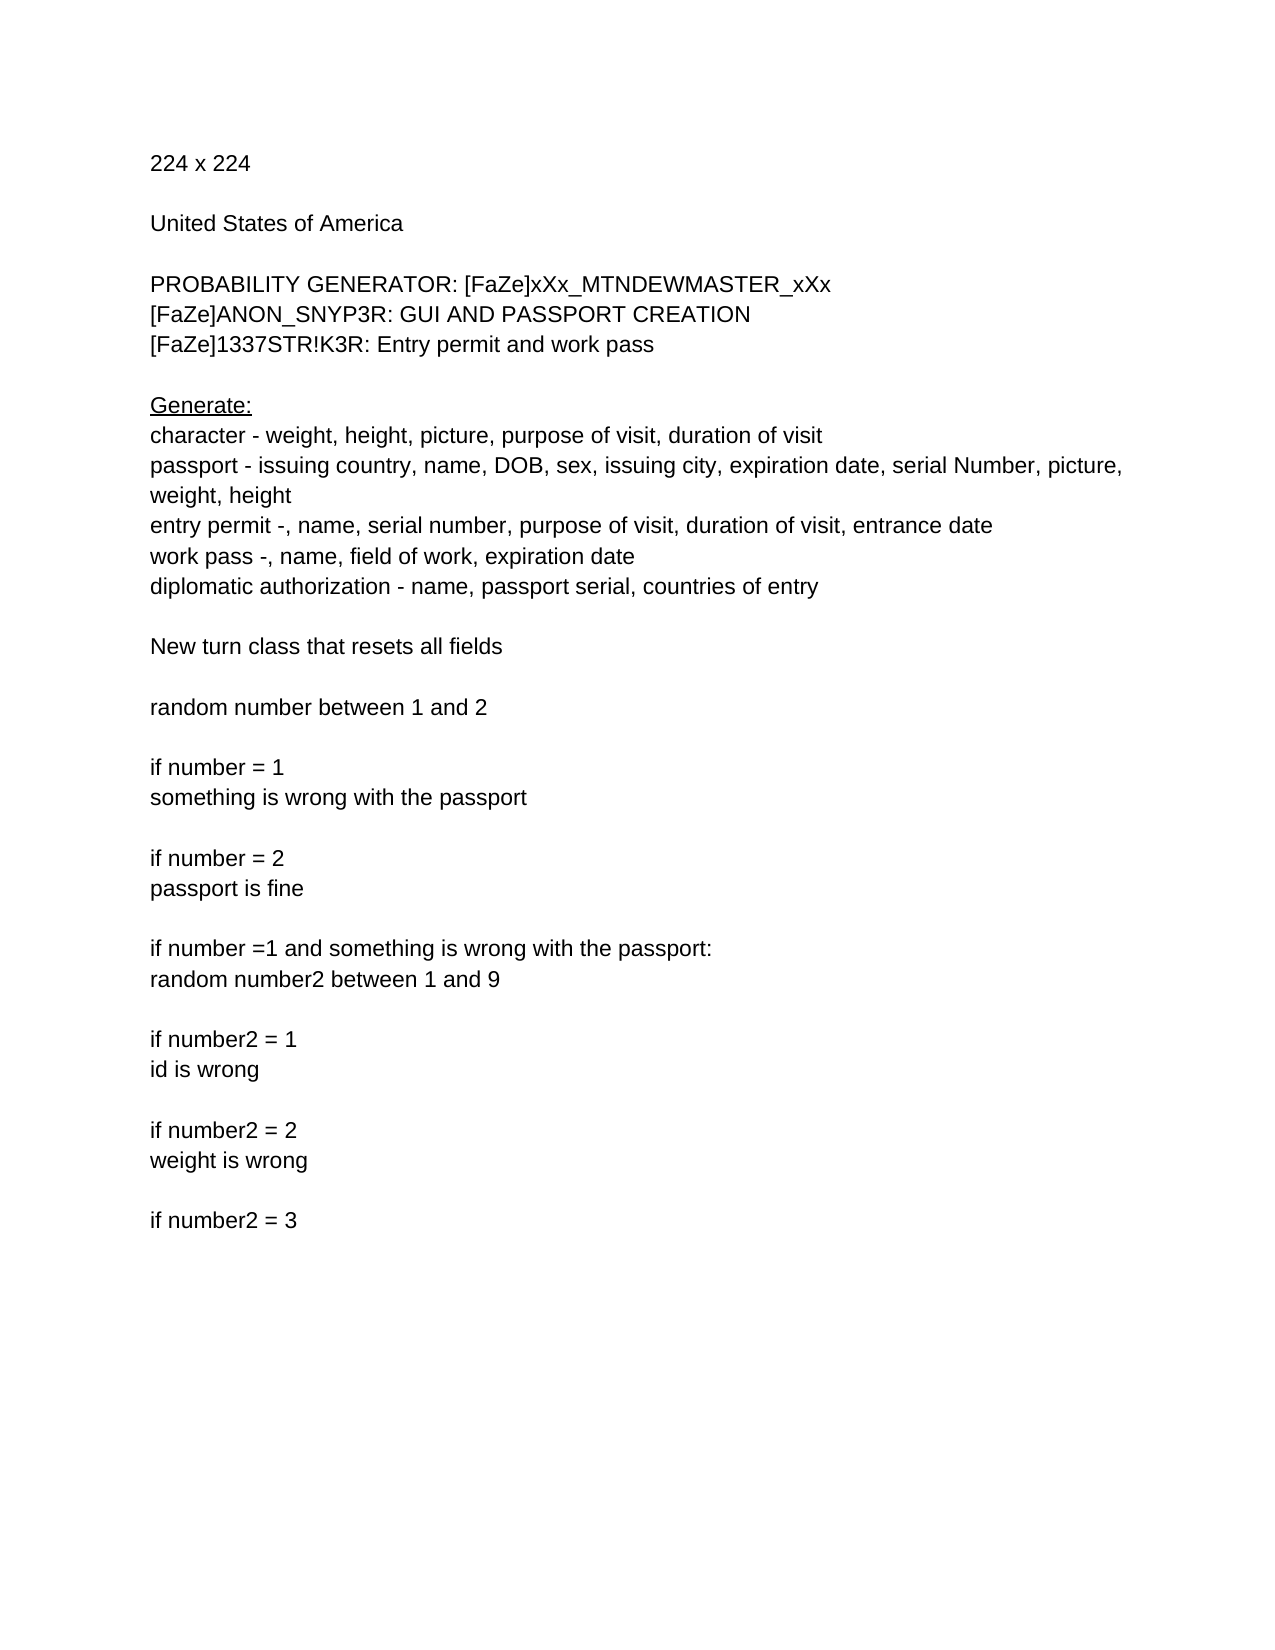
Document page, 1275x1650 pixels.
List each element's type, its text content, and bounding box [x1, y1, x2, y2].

text if number2 = 1 [150, 1026, 1125, 1052]
text Generate: [150, 392, 1125, 418]
text weight is wrong [150, 1147, 1125, 1173]
text United States of America [150, 210, 1125, 237]
text [FaZe]1337STR!K3R: Entry permit and work pass [150, 331, 1125, 358]
text random number2 between 1 and 9 [150, 966, 1125, 992]
text passport - issuing country, name, DOB, sex, issuing city, expiration date, serial Number, picture, weight, height [150, 452, 1125, 509]
text diplomatic authorization - name, passport serial, countries of entry [150, 573, 1125, 599]
text id is wrong [150, 1056, 1125, 1083]
text 224 x 224 [150, 150, 1125, 176]
text New turn class that resets all fields [150, 633, 1125, 660]
text [FaZe]ANON_SNYP3R: GUI AND PASSPORT CREATION [150, 301, 1125, 327]
text passport is fine [150, 875, 1125, 901]
text if number =1 and something is wrong with the passport: [150, 935, 1125, 962]
text entry permit -, name, serial number, purpose of visit, duration of visit, entrance date [150, 512, 1125, 539]
text something is wrong with the passport [150, 784, 1125, 811]
text character - weight, height, picture, purpose of visit, duration of visit [150, 422, 1125, 448]
text PROBABILITY GENERATOR: [FaZe]xXx_MTNDEWMASTER_xXx [150, 271, 1125, 297]
text random number between 1 and 2 [150, 694, 1125, 720]
text if number = 1 [150, 754, 1125, 781]
text if number2 = 2 [150, 1117, 1125, 1143]
text if number = 2 [150, 845, 1125, 871]
text if number2 = 3 [150, 1207, 1125, 1234]
text work pass -, name, field of work, expiration date [150, 543, 1125, 569]
